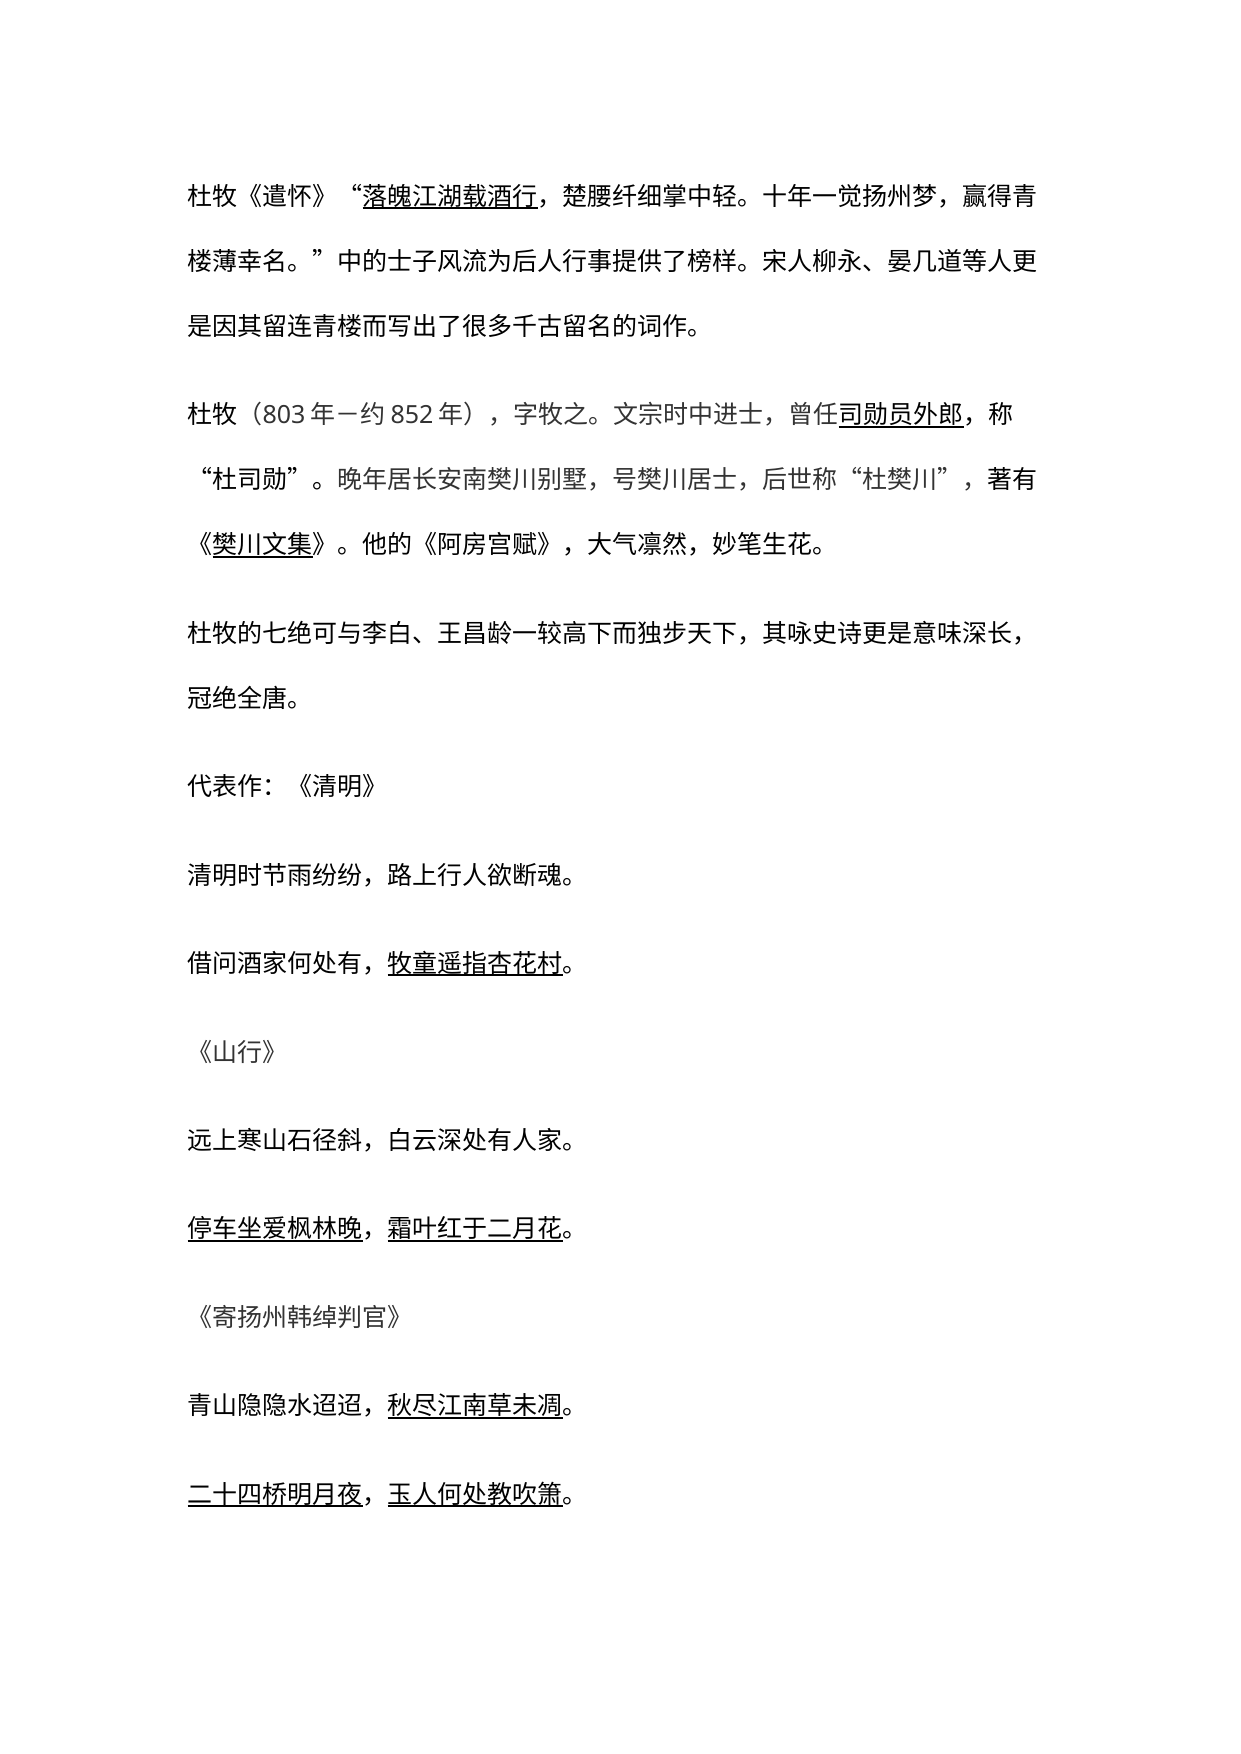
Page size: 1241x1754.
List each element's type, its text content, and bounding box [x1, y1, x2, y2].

text 清明时节雨纷纷，路上行人欲断魂。 [187, 841, 1053, 906]
text 停车坐爱枫林晚，霜叶红于二月花。 [187, 1194, 1053, 1259]
text 二十四桥明月夜，玉人何处教吹箫。 [187, 1460, 1053, 1525]
text 《山行》 [187, 1018, 1053, 1083]
text 青山隐隐水迢迢，秋尽江南草未凋。 [187, 1371, 1053, 1436]
text 远上寒山石径斜，白云深处有人家。 [187, 1106, 1053, 1171]
text 杜牧《遣怀》“落魄江湖载酒行，楚腰纤细掌中轻。十年一觉扬州梦，赢得青楼薄幸名。”中的士子风流为后人行事提供了榜样。宋人柳永、晏几道等人更是因其留连青楼而写出了很多千古留名的词作。 [187, 162, 1053, 357]
text 《寄扬州韩绰判官》 [187, 1283, 1053, 1348]
text 借问酒家何处有，牧童遥指杏花村。 [187, 929, 1053, 994]
text 杜牧（803年－约852年），字牧之。文宗时中进士，曾任司勋员外郎，称“杜司勋”。晚年居长安南樊川别墅，号樊川居士，后世称“杜樊川”，著有《樊川文集》。他的《阿房宫赋》，大气凛然，妙笔生花。 [187, 380, 1053, 575]
text 代表作：《清明》 [187, 752, 1053, 817]
text 杜牧的七绝可与李白、王昌龄一较高下而独步天下，其咏史诗更是意味深长，冠绝全唐。 [187, 599, 1053, 729]
